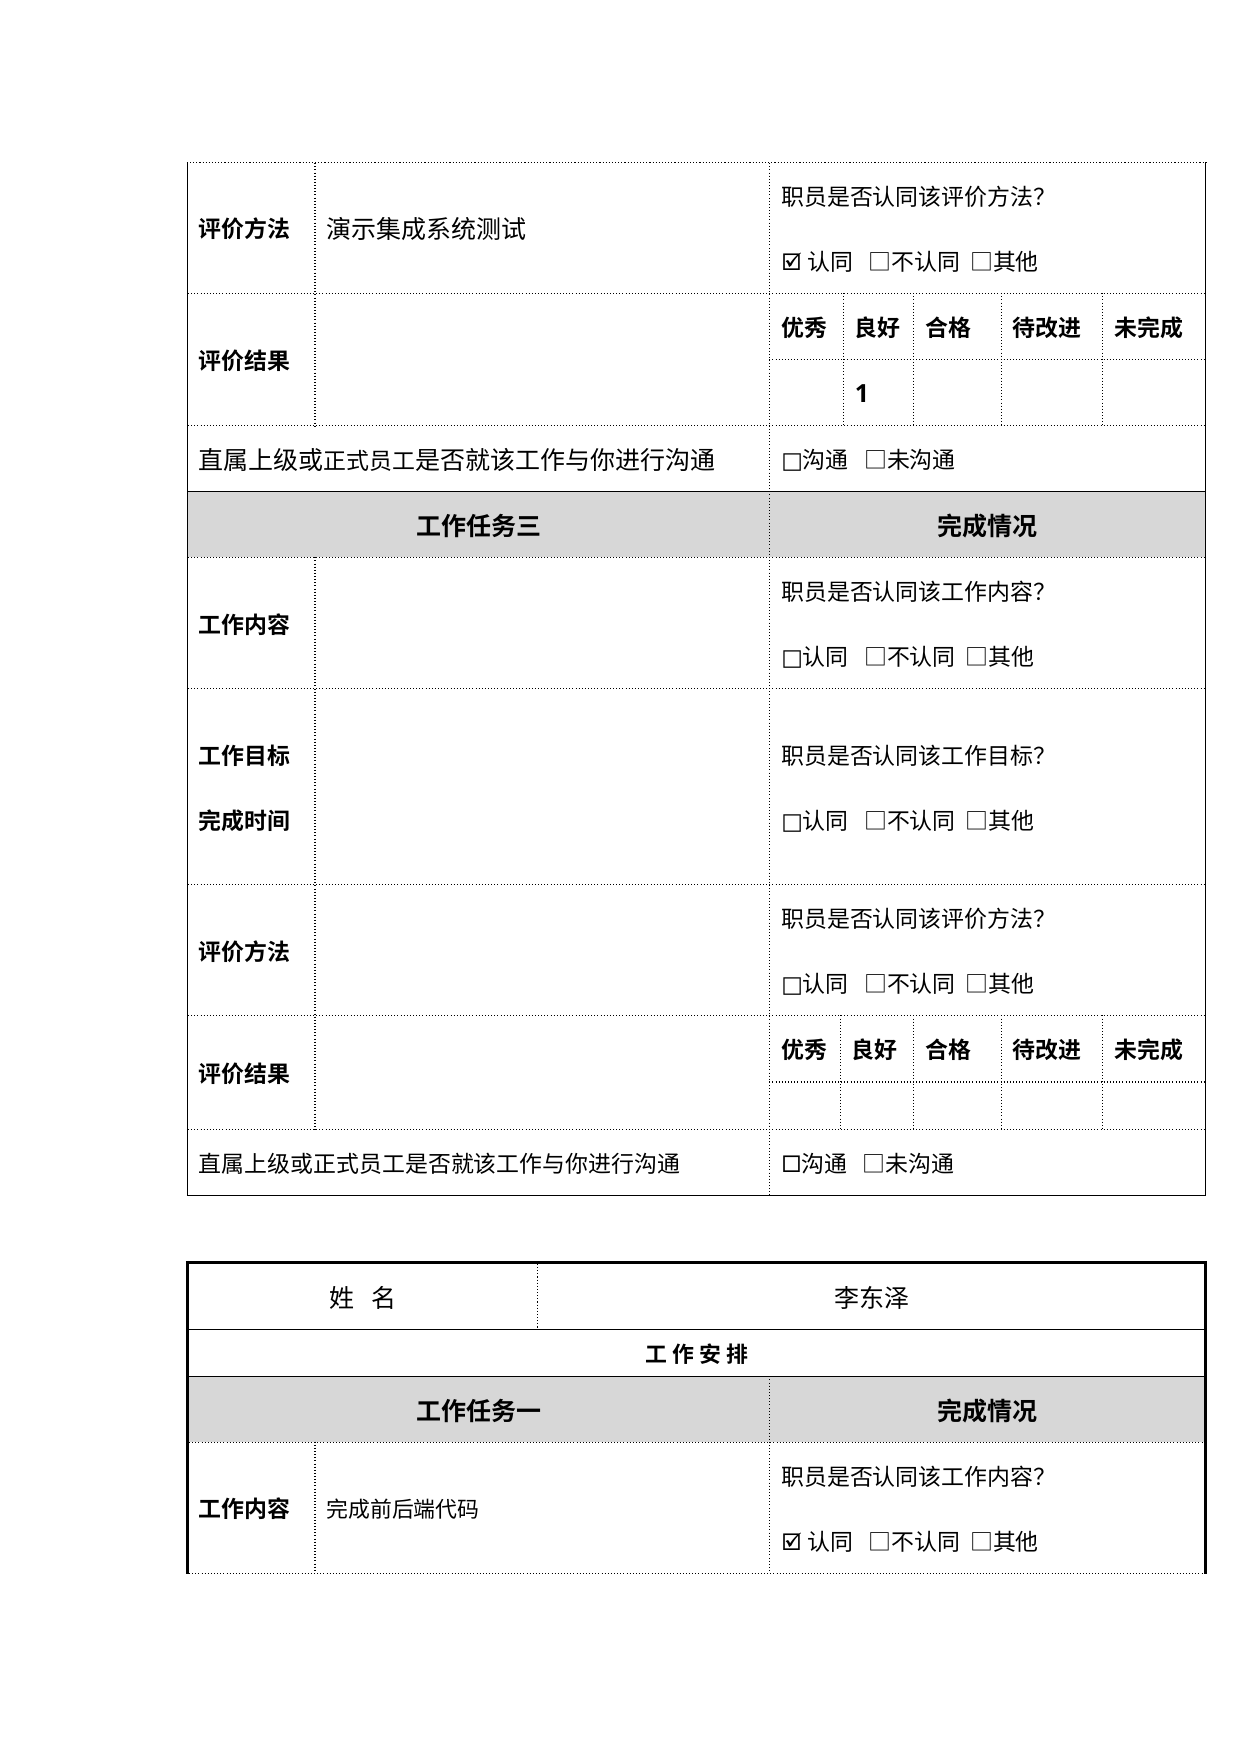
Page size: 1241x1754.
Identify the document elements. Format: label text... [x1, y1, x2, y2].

table_cell [1103, 359, 1205, 425]
table_cell [770, 359, 843, 425]
table_cell [914, 359, 1001, 425]
table_cell 优秀 [770, 1015, 840, 1081]
table_cell 评价结果 [188, 1015, 315, 1129]
table_cell 职员是否认同该工作内容？ □认同 □不认同 □其他 [770, 557, 1205, 688]
table_cell 工作目标 完成时间 [188, 688, 315, 884]
table_cell 职员是否认同该评价方法？ □认同 □不认同 □其他 [770, 884, 1205, 1015]
table_cell □沟通 □未沟通 [770, 425, 1205, 491]
table_cell 直属上级或正式员工是否就该工作与你进行沟通 [188, 1129, 770, 1195]
table_cell 评价方法 [188, 162, 315, 293]
table_cell [315, 293, 770, 425]
table_cell 合格 [914, 293, 1001, 359]
table_cell 职员是否认同该评价方法？ 认同 □不认同 □其他 [770, 162, 1205, 293]
table_cell 职员是否认同该工作目标？ □认同 □不认同 □其他 [770, 688, 1205, 884]
table_header 姓 名 [189, 1264, 538, 1329]
table_cell 工作内容 [189, 1442, 315, 1573]
table_cell 待改进 [1001, 1015, 1103, 1081]
table_cell [840, 1081, 914, 1129]
table_cell 合格 [914, 1015, 1001, 1081]
table_cell 评价结果 [188, 293, 315, 425]
table_cell [770, 1081, 840, 1129]
table_cell [315, 1015, 770, 1129]
table_cell [315, 557, 770, 688]
table_cell 未完成 [1103, 1015, 1205, 1081]
table_cell 完成前后端代码 [315, 1442, 770, 1573]
table_cell 优秀 [770, 293, 843, 359]
table_cell 工 作 安 排 [189, 1330, 1204, 1376]
table_cell 演示集成系统测试 [315, 162, 770, 293]
table_cell 1 [843, 359, 914, 425]
table_cell [1001, 359, 1103, 425]
table_cell 职员是否认同该工作内容？ 认同 □不认同 □其他 [770, 1442, 1204, 1573]
table_cell 工作任务三 [188, 492, 770, 557]
table_cell [1103, 1081, 1205, 1129]
table_cell [914, 1081, 1001, 1129]
table_cell 待改进 [1001, 293, 1103, 359]
table_cell 直属上级或正式员工是否就该工作与你进行沟通 [188, 425, 770, 491]
table_cell [1001, 1081, 1103, 1129]
table_cell 良好 [840, 1015, 914, 1081]
table_cell 未完成 [1103, 293, 1205, 359]
table_cell 工作内容 [188, 557, 315, 688]
table_cell 良好 [843, 293, 914, 359]
table_header 李东泽 [538, 1264, 1204, 1329]
table_cell [315, 884, 770, 1015]
table_cell 完成情况 [770, 492, 1205, 557]
table_cell 沟通 □未沟通 [770, 1129, 1205, 1195]
table_cell [315, 688, 770, 884]
table_cell 评价方法 [188, 884, 315, 1015]
table_cell 完成情况 [770, 1377, 1204, 1442]
table_cell 工作任务一 [189, 1377, 770, 1442]
